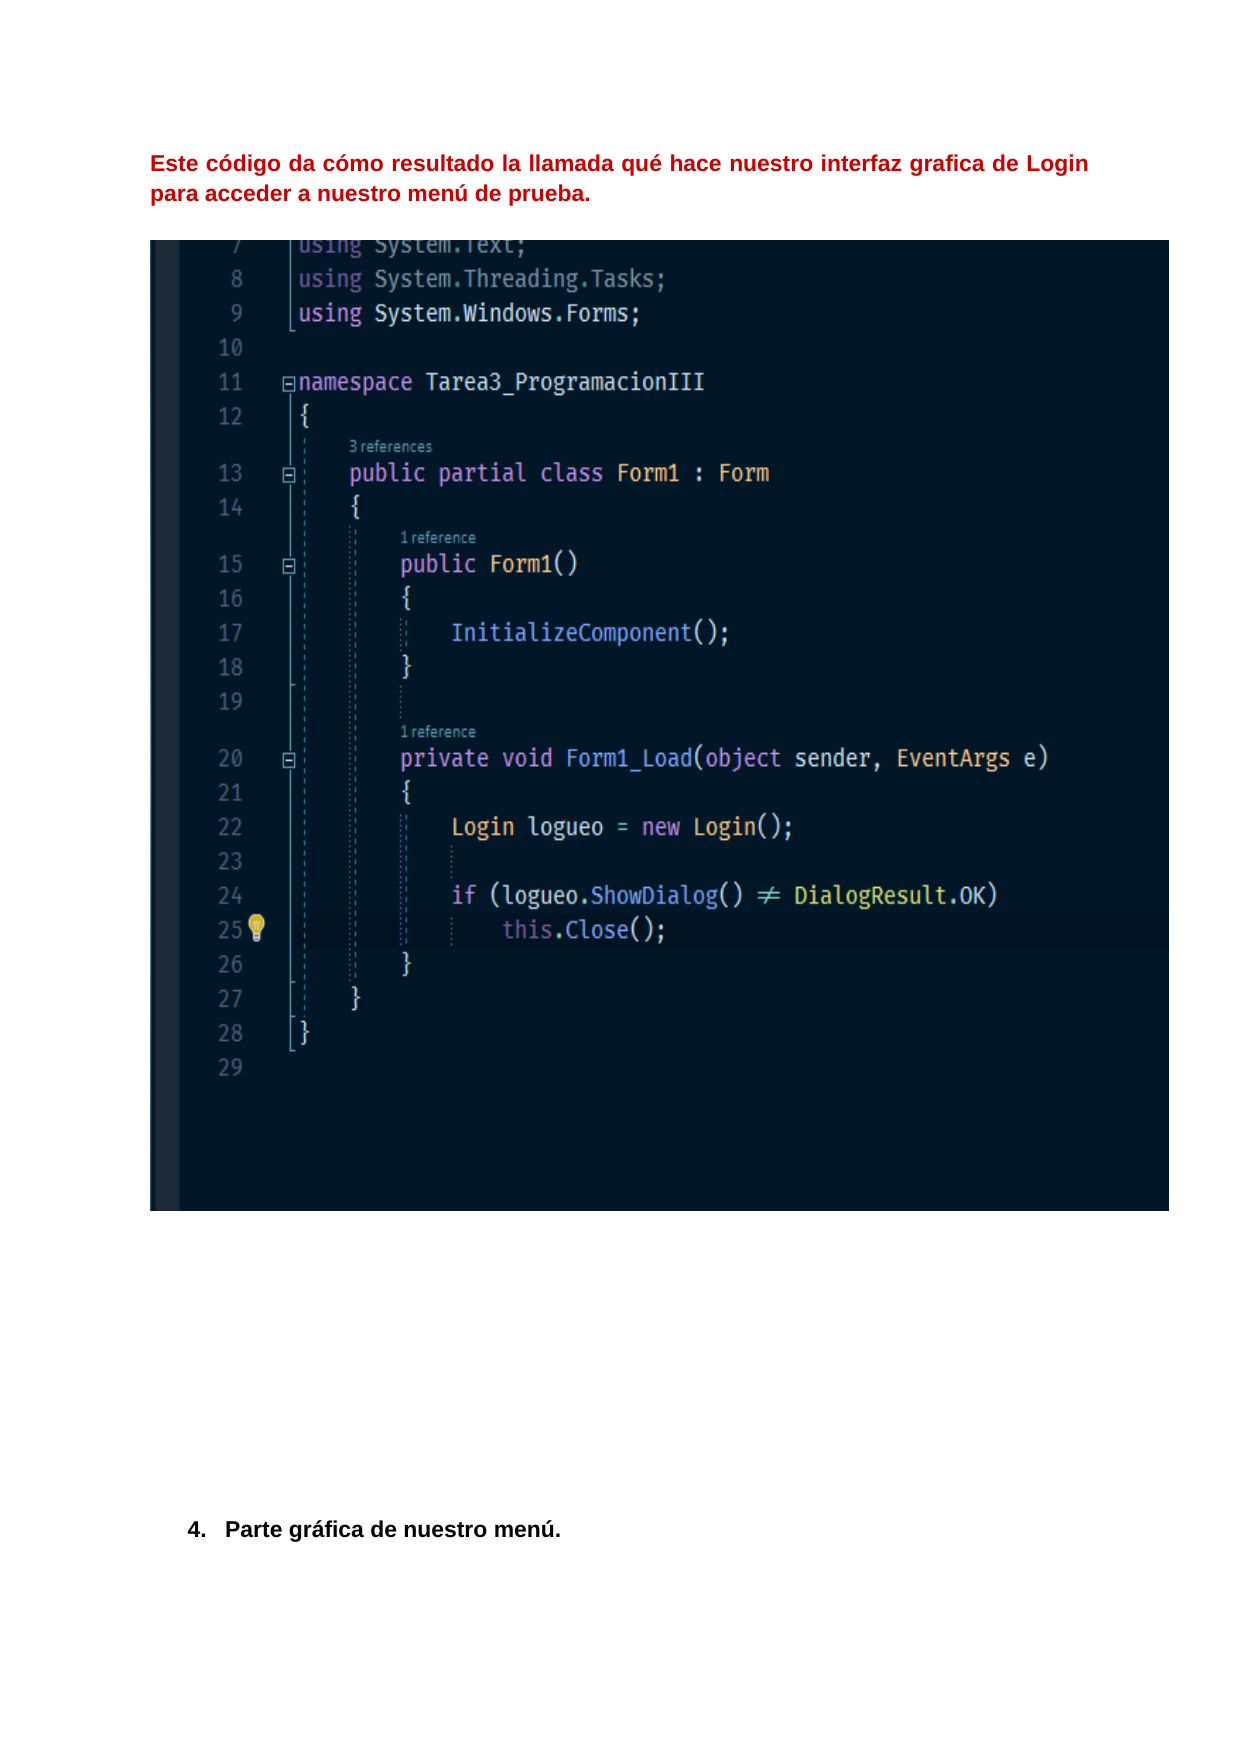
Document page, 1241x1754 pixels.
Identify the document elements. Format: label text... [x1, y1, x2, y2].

picture [150, 240, 1169, 1211]
text Este código da cómo resultado la llamada qué hace nuestro interfaz grafica de Login para acceder a nuestro menú de prueba. [150, 150, 1090, 207]
list Parte gráfica de nuestro menú. [187, 1516, 1090, 1542]
